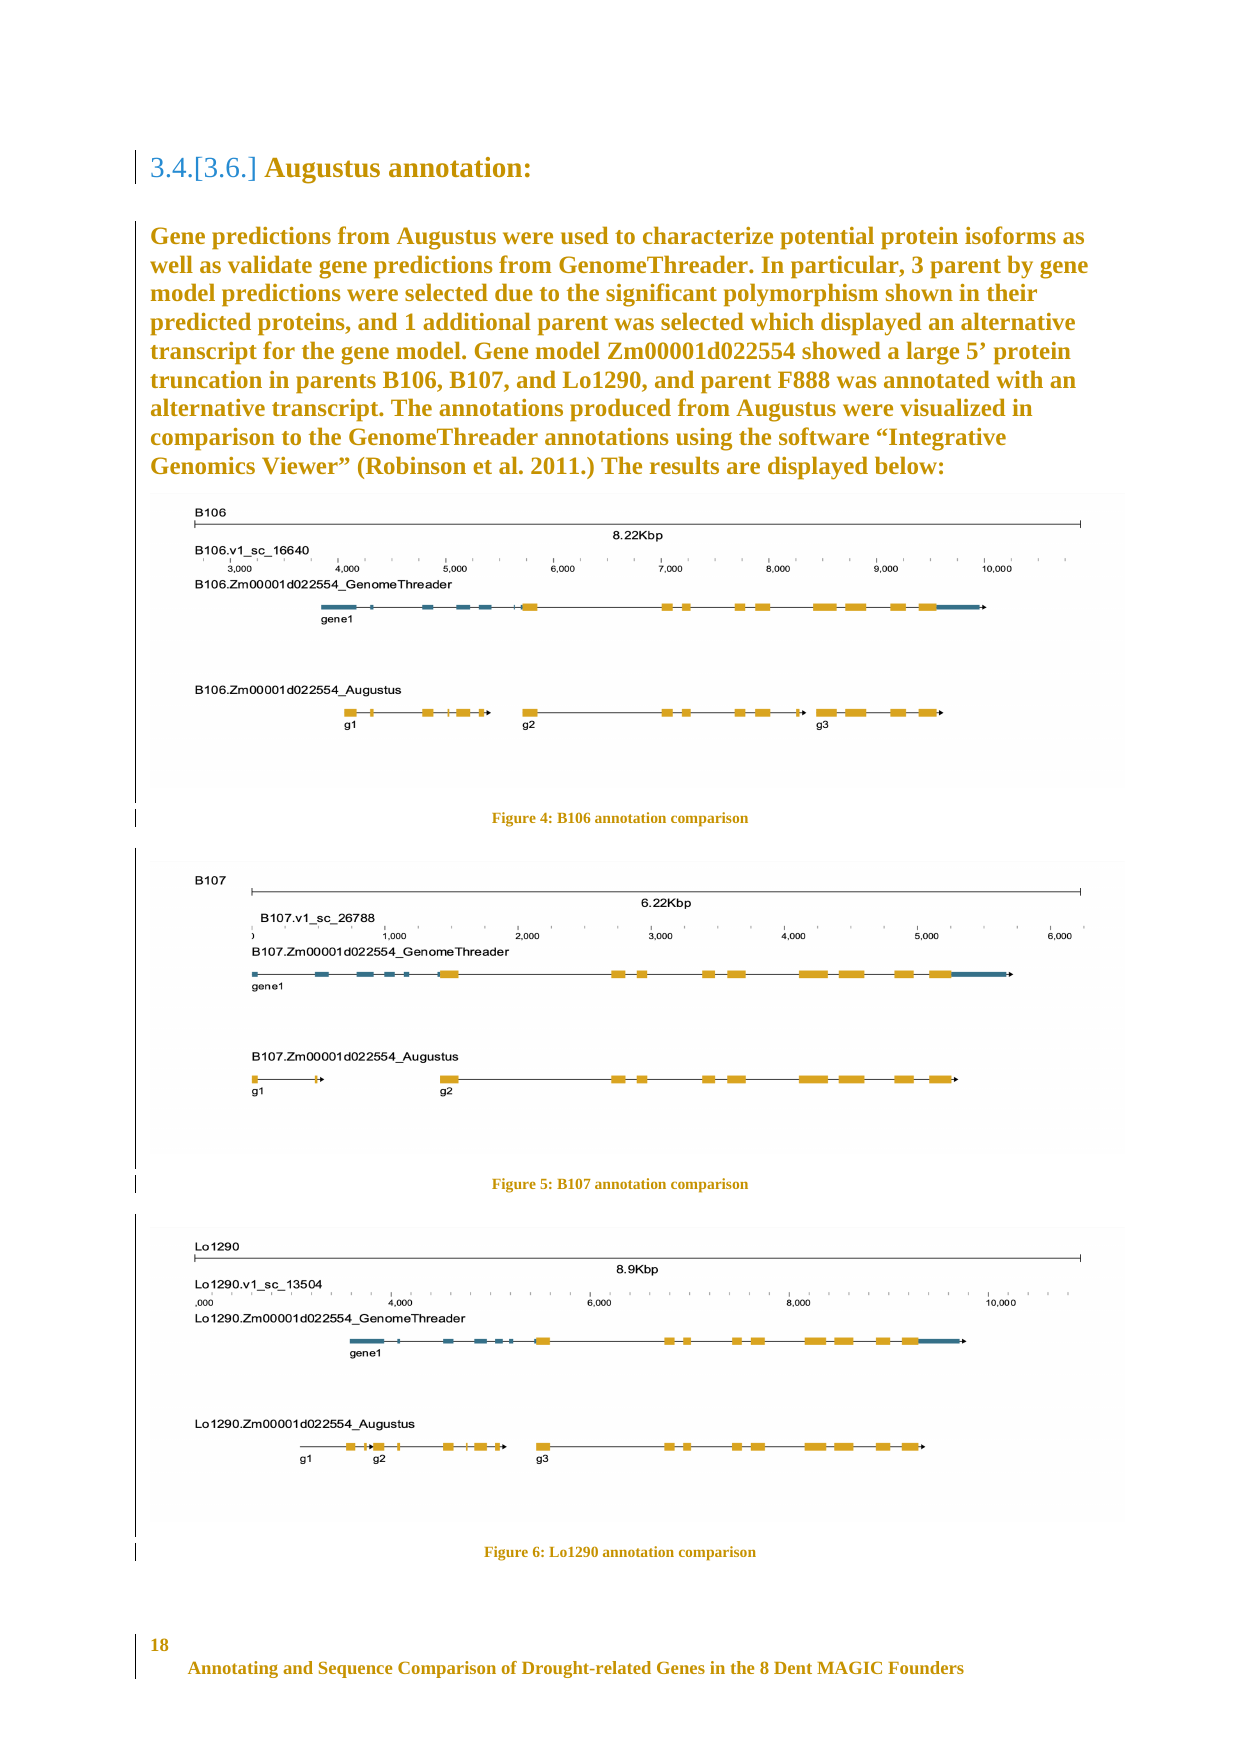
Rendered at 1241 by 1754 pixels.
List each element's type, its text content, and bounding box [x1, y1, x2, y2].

picture [150, 847, 1125, 1169]
text Figure 4: B106 annotation comparison [150, 809, 1090, 827]
picture [150, 1213, 1125, 1537]
text Figure 5: B107 annotation comparison [150, 1175, 1090, 1193]
picture [150, 479, 1125, 803]
text Figure 6: Lo1290 annotation comparison [150, 1543, 1090, 1561]
text Gene predictions from Augustus were used to characterize potential protein isoforms as well as validate gene predictions from GenomeThreader. In particular, 3 parent by gene model predictions were selected due to the significant polymorphism shown in their predicted proteins, and 1 additional parent was selected which displayed an alternative transcript for the gene model. Gene model Zm00001d022554 showed a large 5’ protein truncation in parents B106, B107, and Lo1290, and parent F888 was annotated with an alternative transcript. The annotations produced from Augustus were visualized in comparison to the GenomeThreader annotations using the software “Integrative Genomics Viewer” (Robinson et al. 2011.) The results are displayed below: [150, 221, 1090, 479]
text Augustus annotation: [150, 150, 1090, 183]
